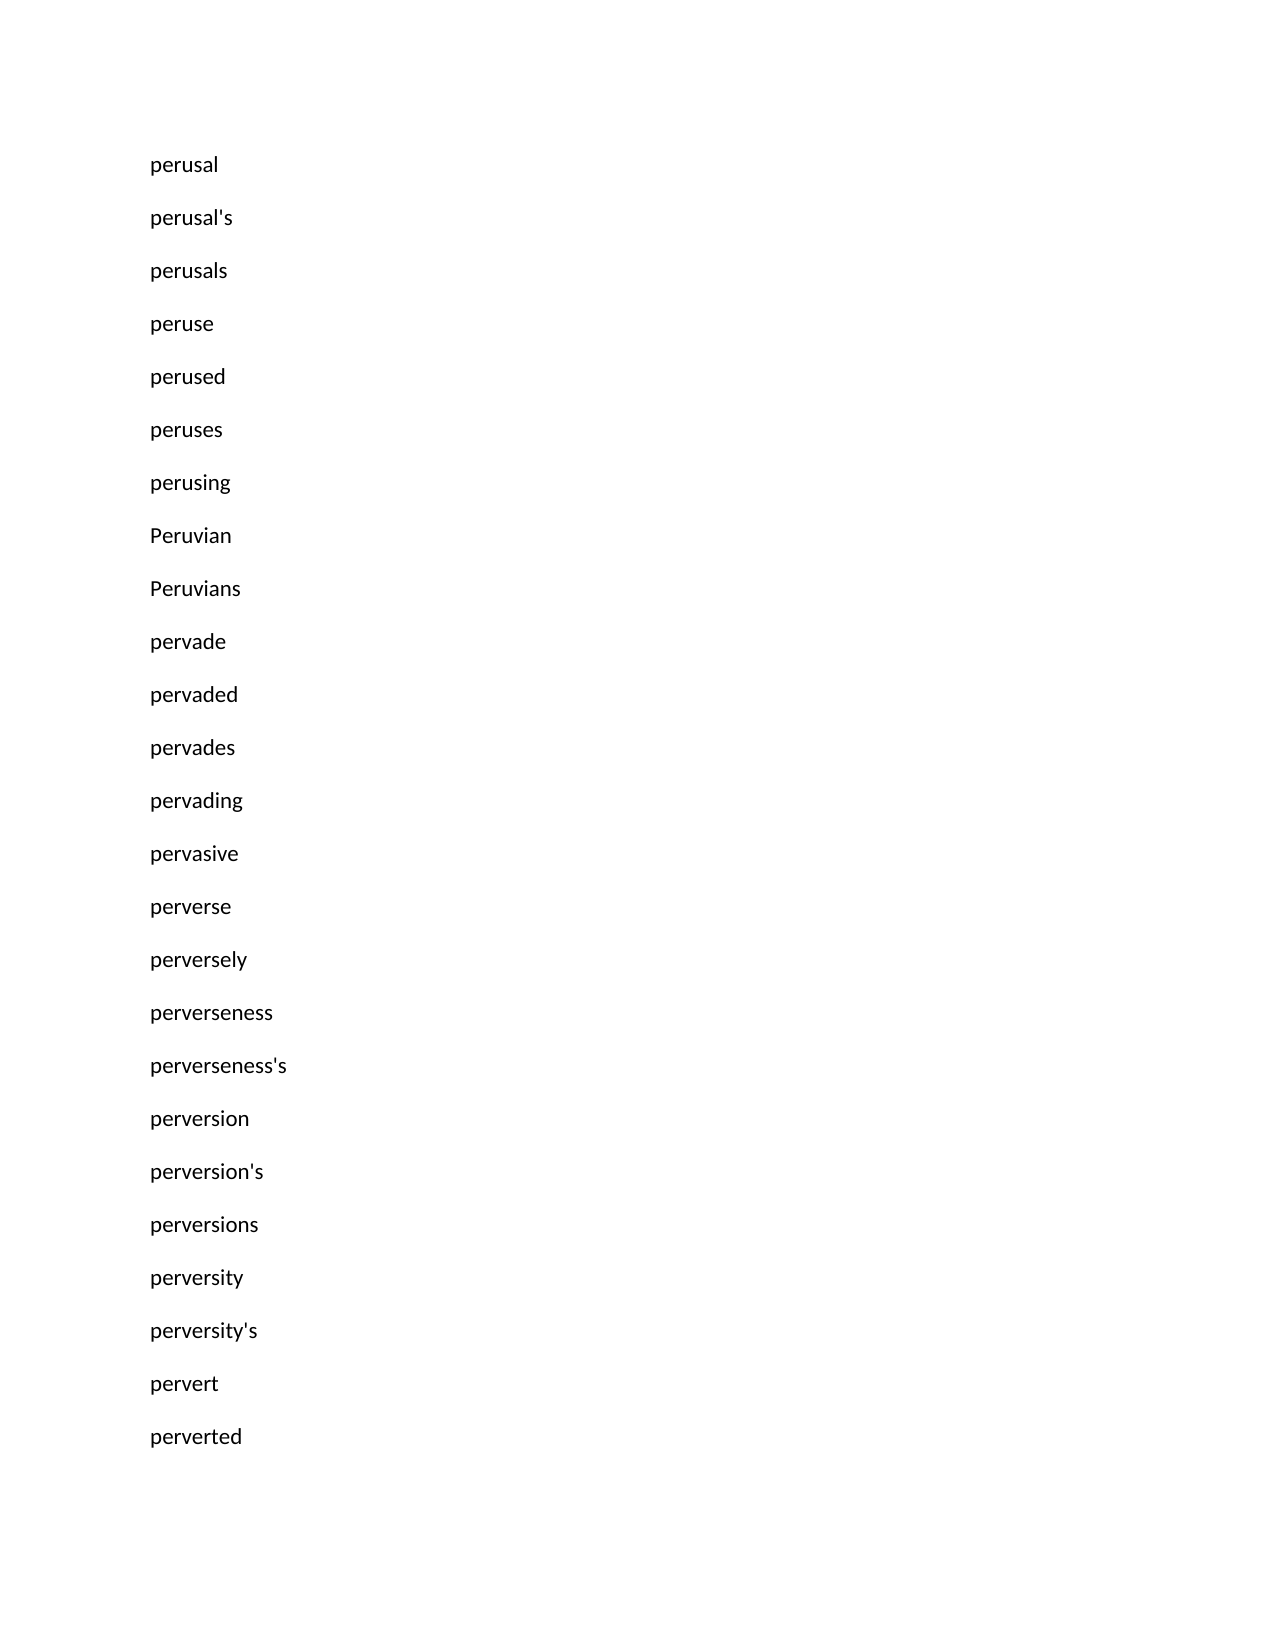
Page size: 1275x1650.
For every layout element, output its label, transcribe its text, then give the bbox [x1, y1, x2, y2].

text peruses [150, 415, 1125, 443]
text perused [150, 362, 1125, 390]
text perusals [150, 256, 1125, 284]
text perusal [150, 150, 1125, 178]
text pervade [150, 627, 1125, 655]
text perusing [150, 468, 1125, 496]
text Peruvian [150, 521, 1125, 549]
text perusal's [150, 203, 1125, 231]
text Peruvians [150, 574, 1125, 602]
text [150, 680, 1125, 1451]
text peruse [150, 309, 1125, 337]
